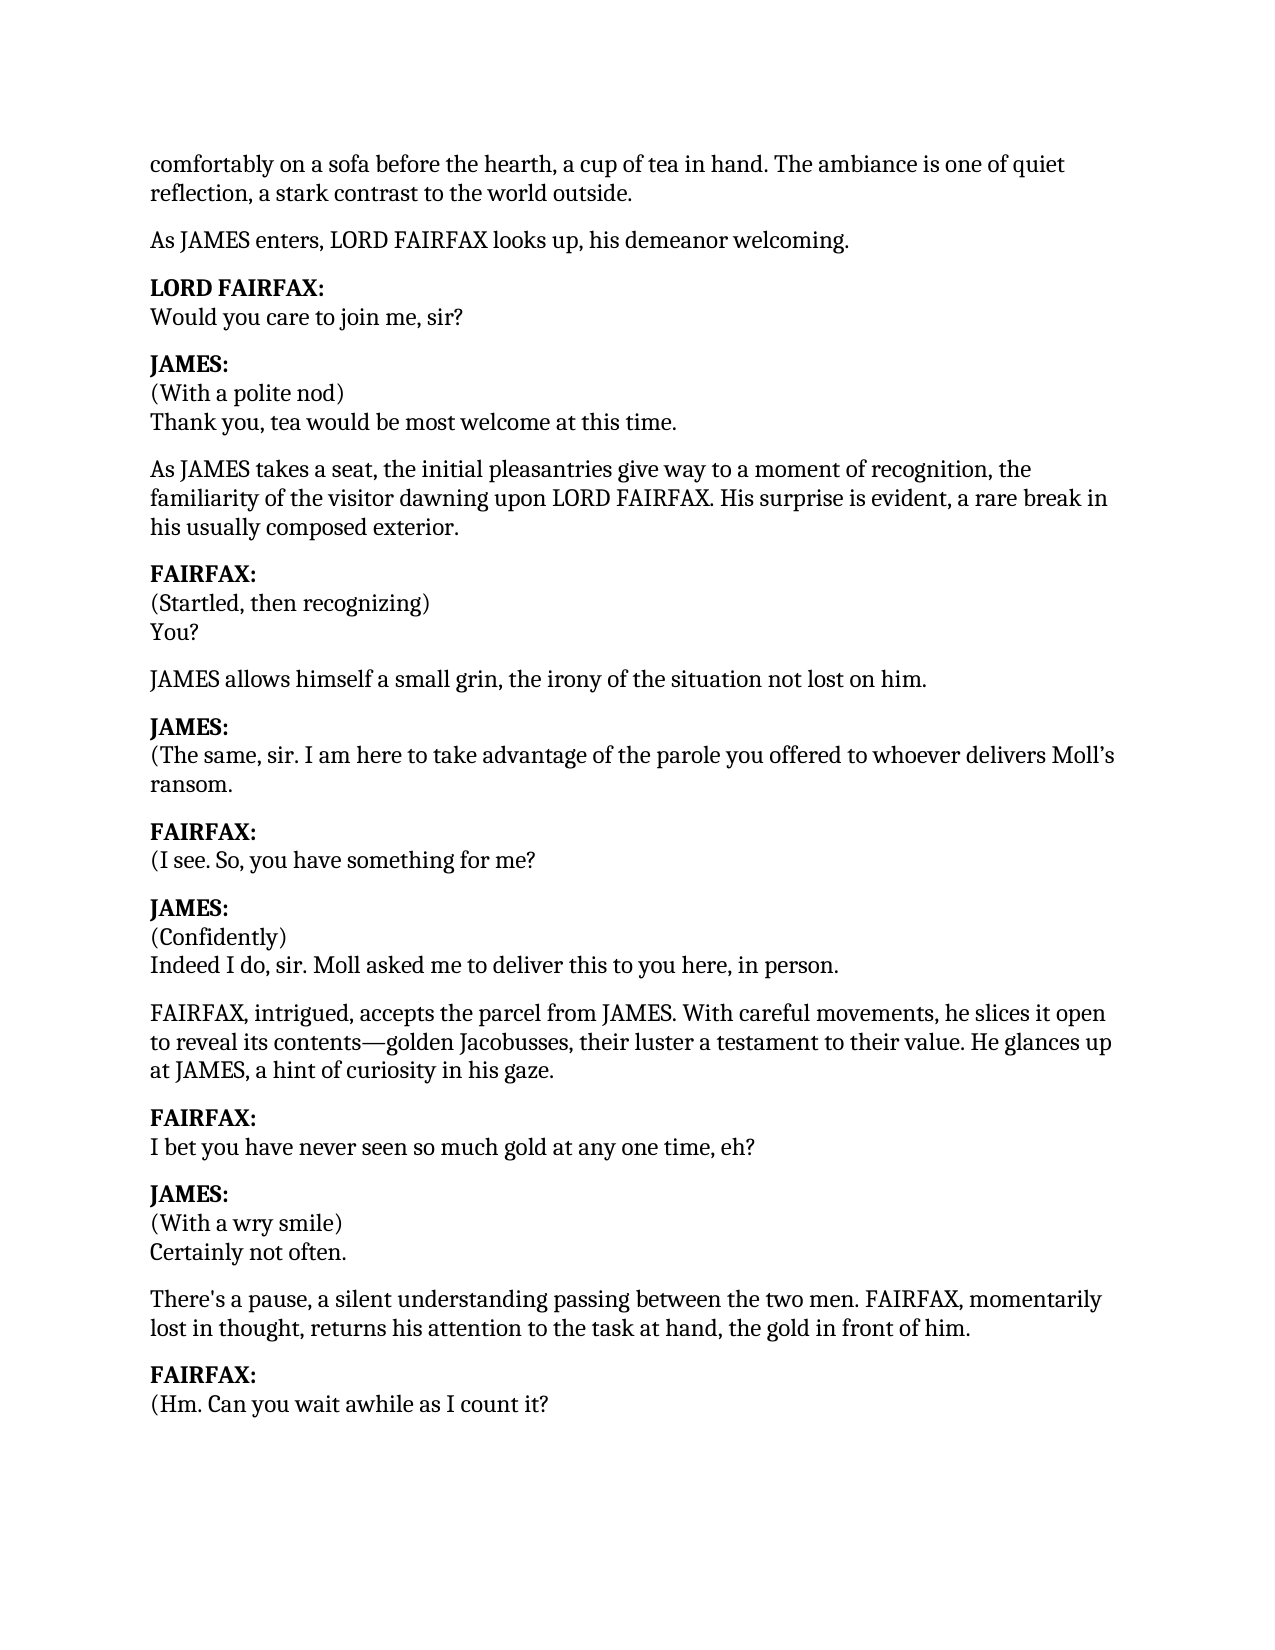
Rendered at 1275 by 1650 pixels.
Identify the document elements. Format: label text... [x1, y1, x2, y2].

text There's a pause, a silent understanding passing between the two men. FAIRFAX, momentarily lost in thought, returns his attention to the task at hand, the gold in front of him. [150, 1285, 1125, 1342]
text JAMES: (With a polite nod) Thank you, tea would be most welcome at this time. [150, 350, 1125, 436]
text FAIRFAX: (Hm. Can you wait awhile as I count it? [150, 1361, 1125, 1419]
text JAMES: (With a wry smile) Certainly not often. [150, 1180, 1125, 1266]
text JAMES: (Confidently) Indeed I do, sir. Moll asked me to deliver this to you here, in person. [150, 894, 1125, 980]
text JAMES: (The same, sir. I am here to take advantage of the parole you offered to whoever delivers Moll’s ransom. [150, 712, 1125, 799]
text FAIRFAX, intrigued, accepts the parcel from JAMES. With careful movements, he slices it open to reveal its contents—golden Jacobusses, their luster a testament to their value. He glances up at JAMES, a hint of curiosity in his gaze. [150, 999, 1125, 1085]
text FAIRFAX: (I see. So, you have something for me? [150, 817, 1125, 875]
text As JAMES takes a seat, the initial pleasantries give way to a moment of recognition, the familiarity of the visitor dawning upon LORD FAIRFAX. His surprise is evident, a rare break in his usually composed exterior. [150, 455, 1125, 541]
text FAIRFAX: I bet you have never seen so much gold at any one time, eh? [150, 1104, 1125, 1161]
text As JAMES enters, LORD FAIRFAX looks up, his demeanor welcoming. [150, 226, 1125, 255]
text LORD FAIRFAX: Would you care to join me, sir? [150, 274, 1125, 331]
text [150, 150, 1125, 207]
text JAMES allows himself a small grin, the irony of the situation not lost on him. [150, 665, 1125, 694]
text FAIRFAX: (Startled, then recognizing) You? [150, 560, 1125, 646]
